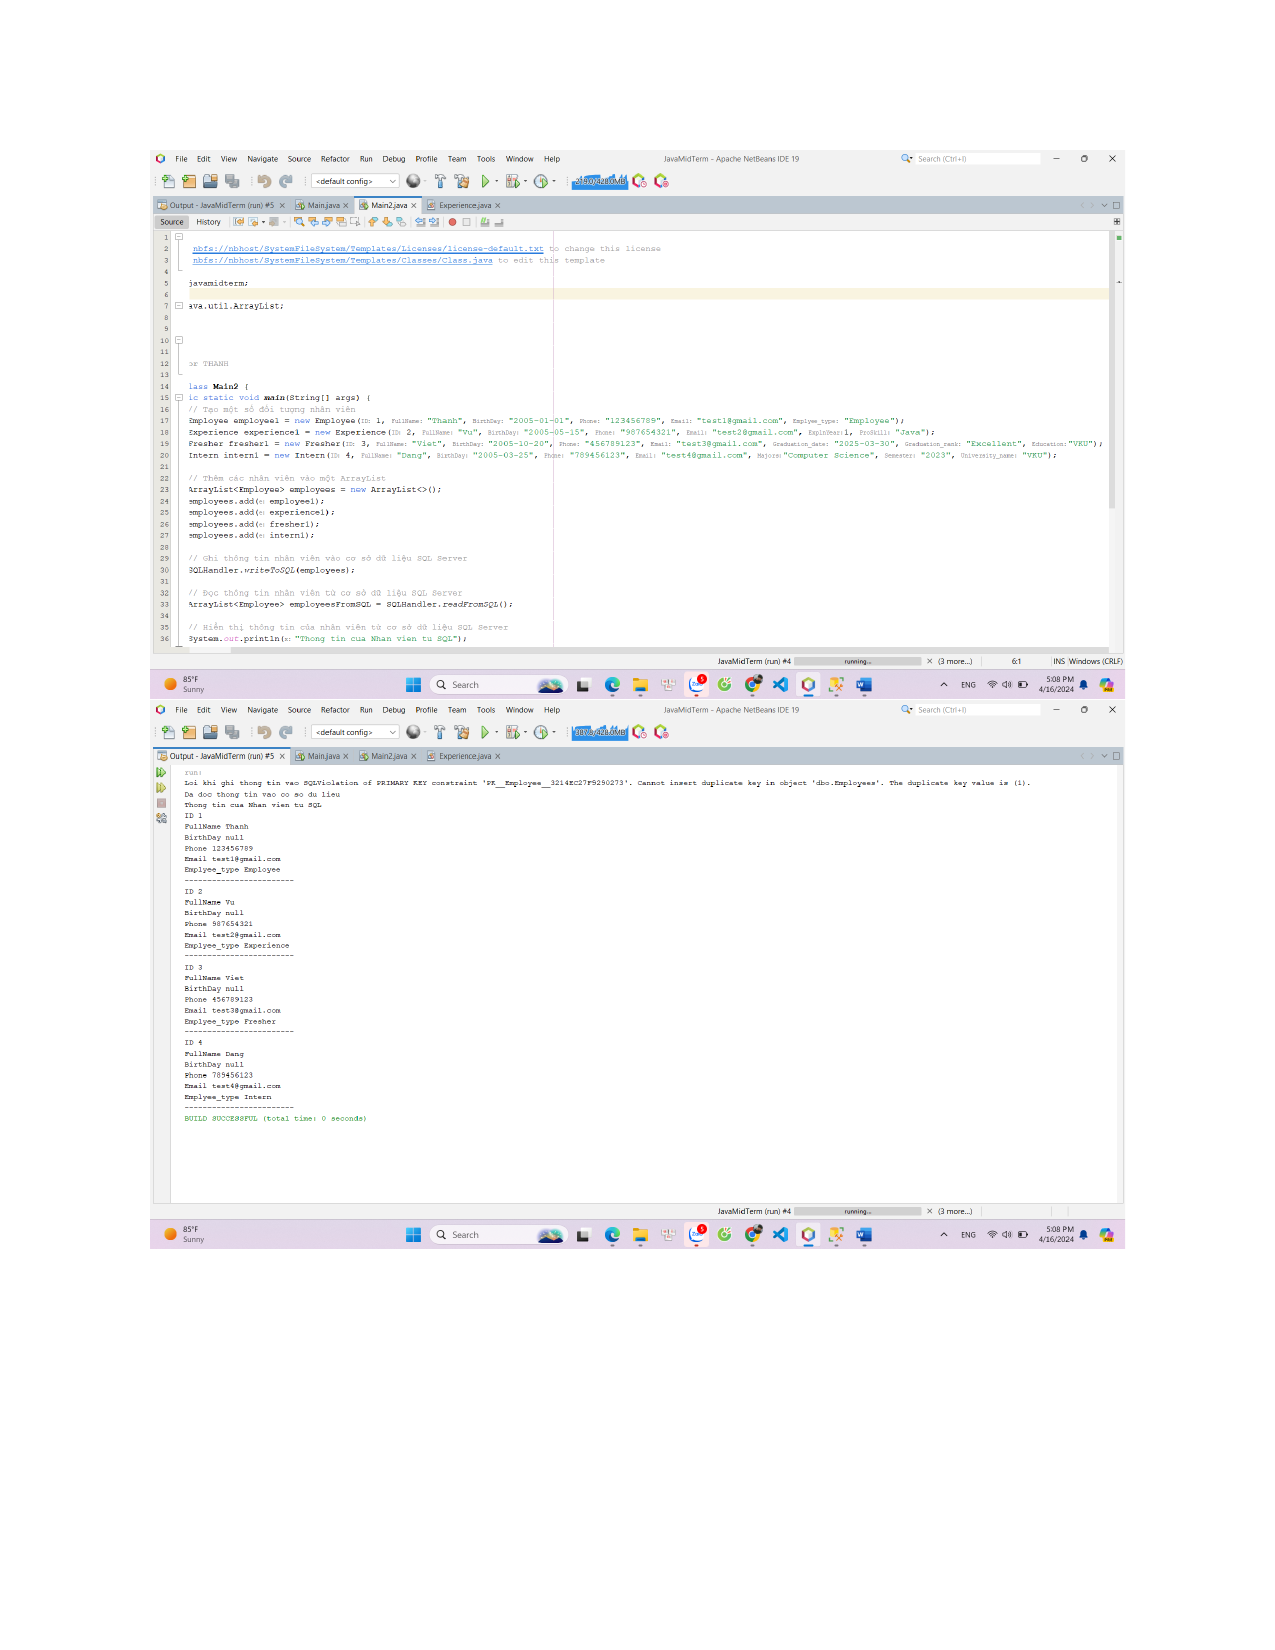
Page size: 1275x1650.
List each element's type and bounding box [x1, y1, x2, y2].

picture [150, 150, 1125, 699]
picture [150, 700, 1125, 1249]
